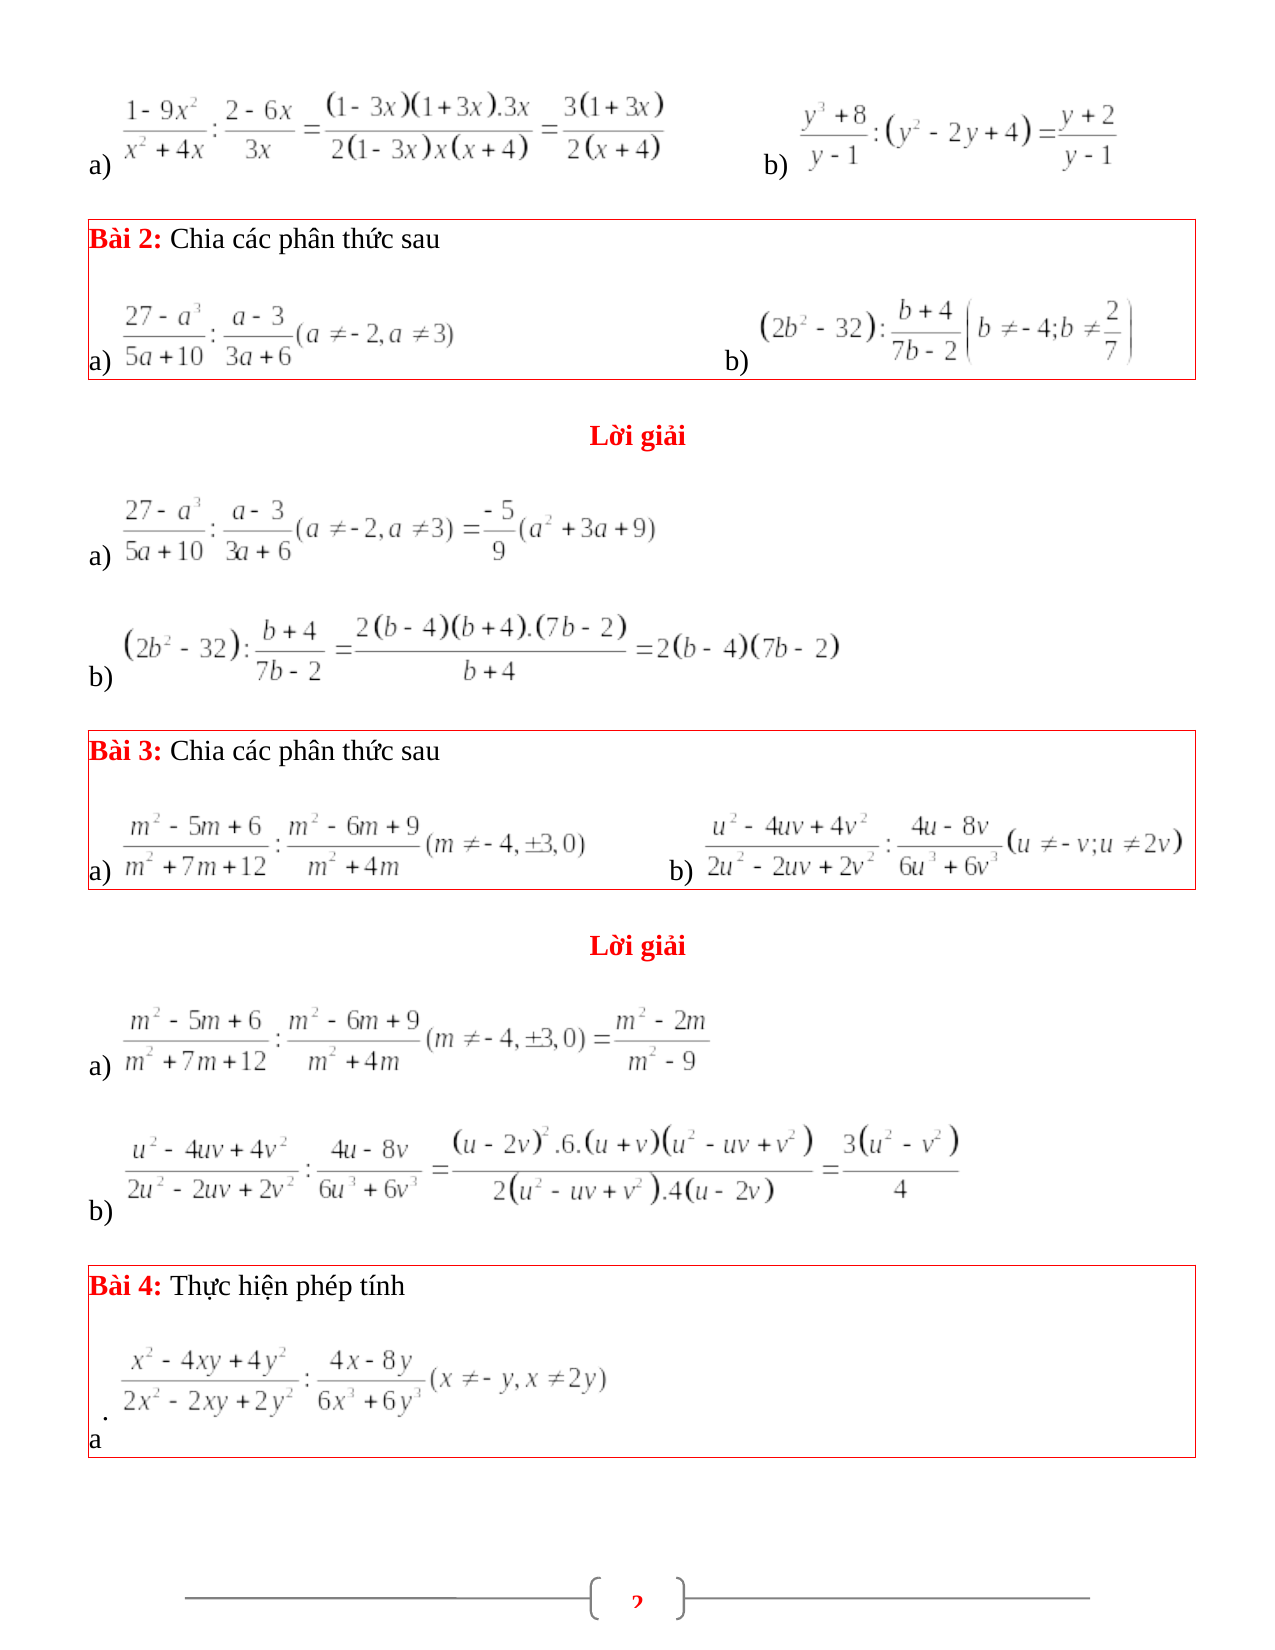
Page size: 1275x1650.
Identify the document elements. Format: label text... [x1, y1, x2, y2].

text Lời giải [89, 418, 1186, 451]
text a. [89, 1336, 1195, 1457]
text b) [89, 1119, 1186, 1227]
text Lời giải [89, 928, 1186, 961]
text b) [89, 609, 1186, 692]
text a) b) [89, 89, 1186, 181]
text a) b) [89, 289, 1195, 379]
text a) b) [89, 801, 1195, 889]
text Bài 4: Thực hiện phép tính [89, 1266, 1195, 1301]
text Bài 3: Chia các phân thức sau [89, 731, 1195, 766]
text a) [89, 999, 1186, 1082]
text Bài 2: Chia các phân thức sau [89, 220, 1195, 255]
text a) [89, 489, 1186, 572]
